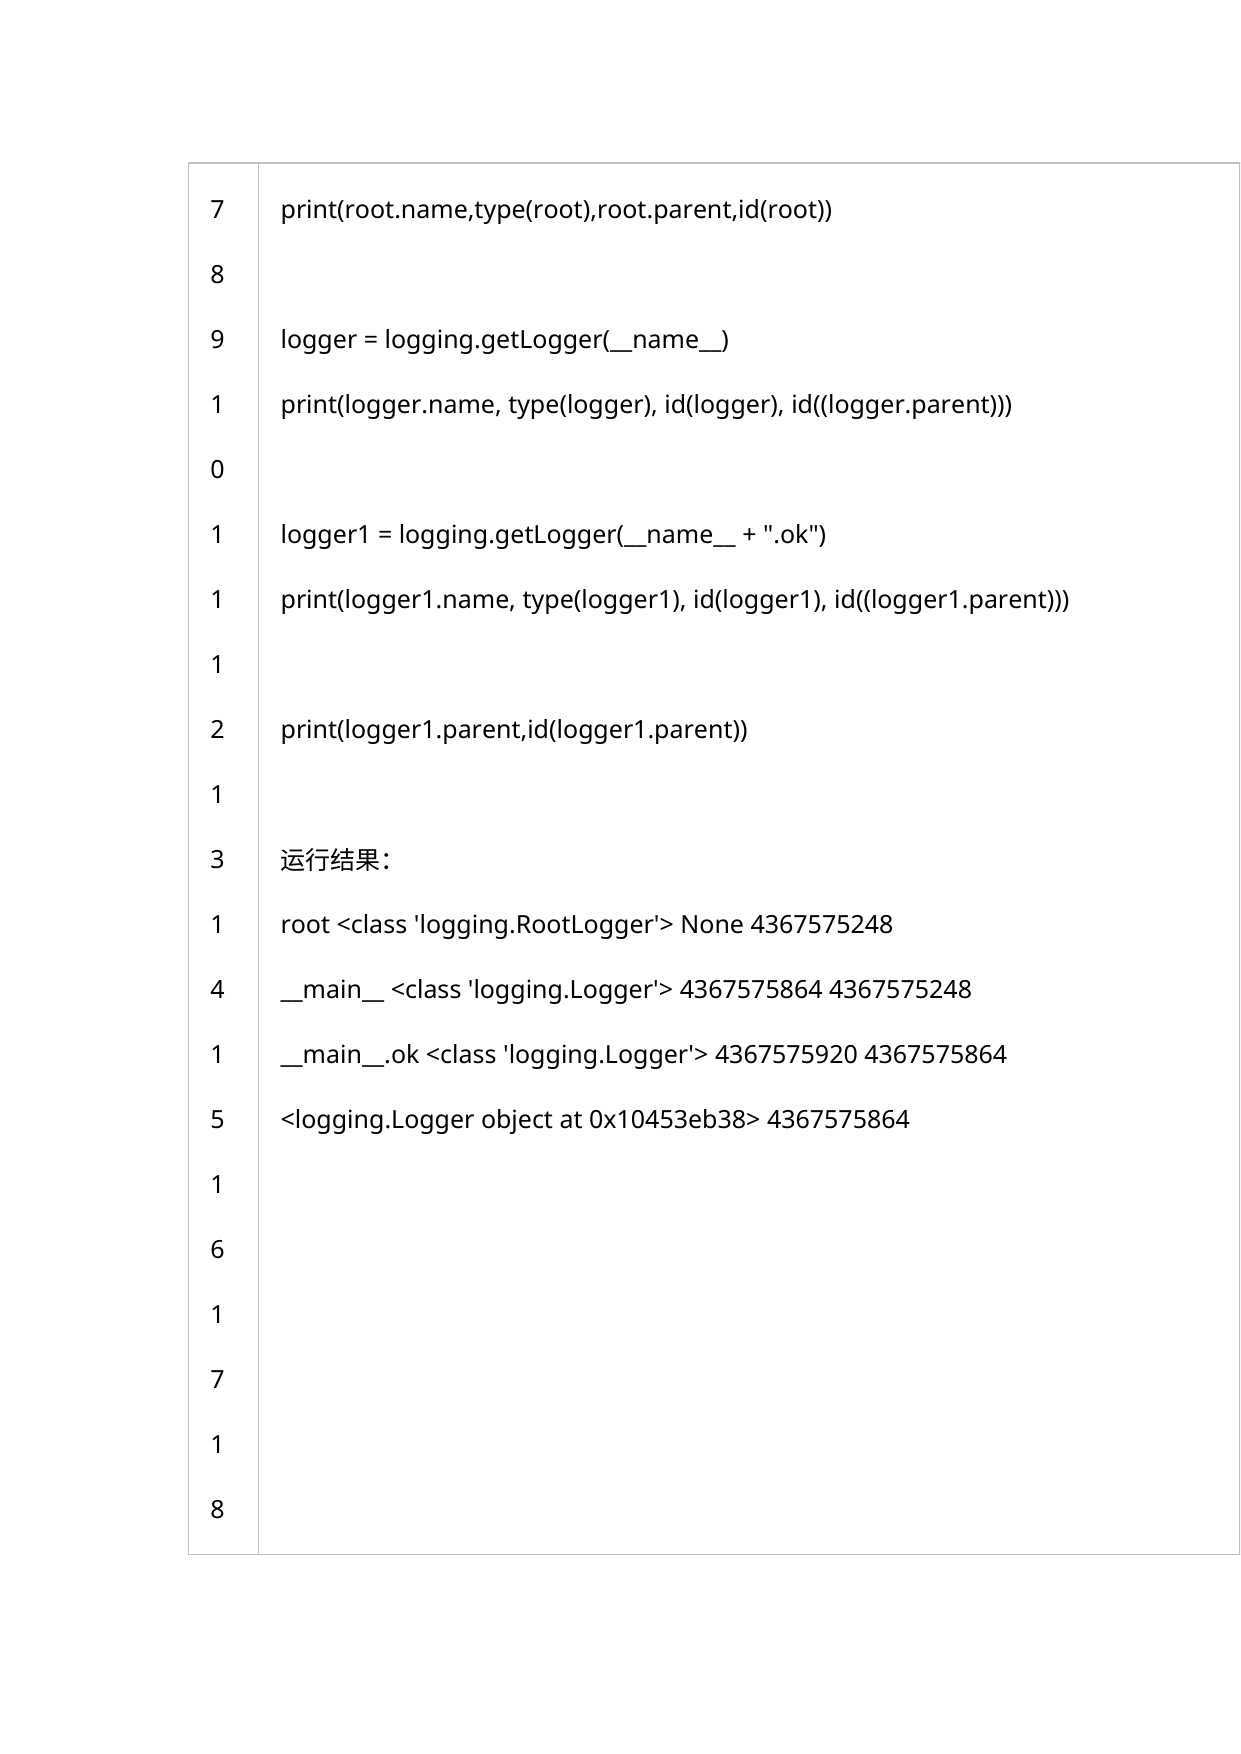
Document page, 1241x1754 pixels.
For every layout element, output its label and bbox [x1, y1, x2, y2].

table_header [189, 164, 258, 1553]
table_header [259, 164, 1239, 1553]
